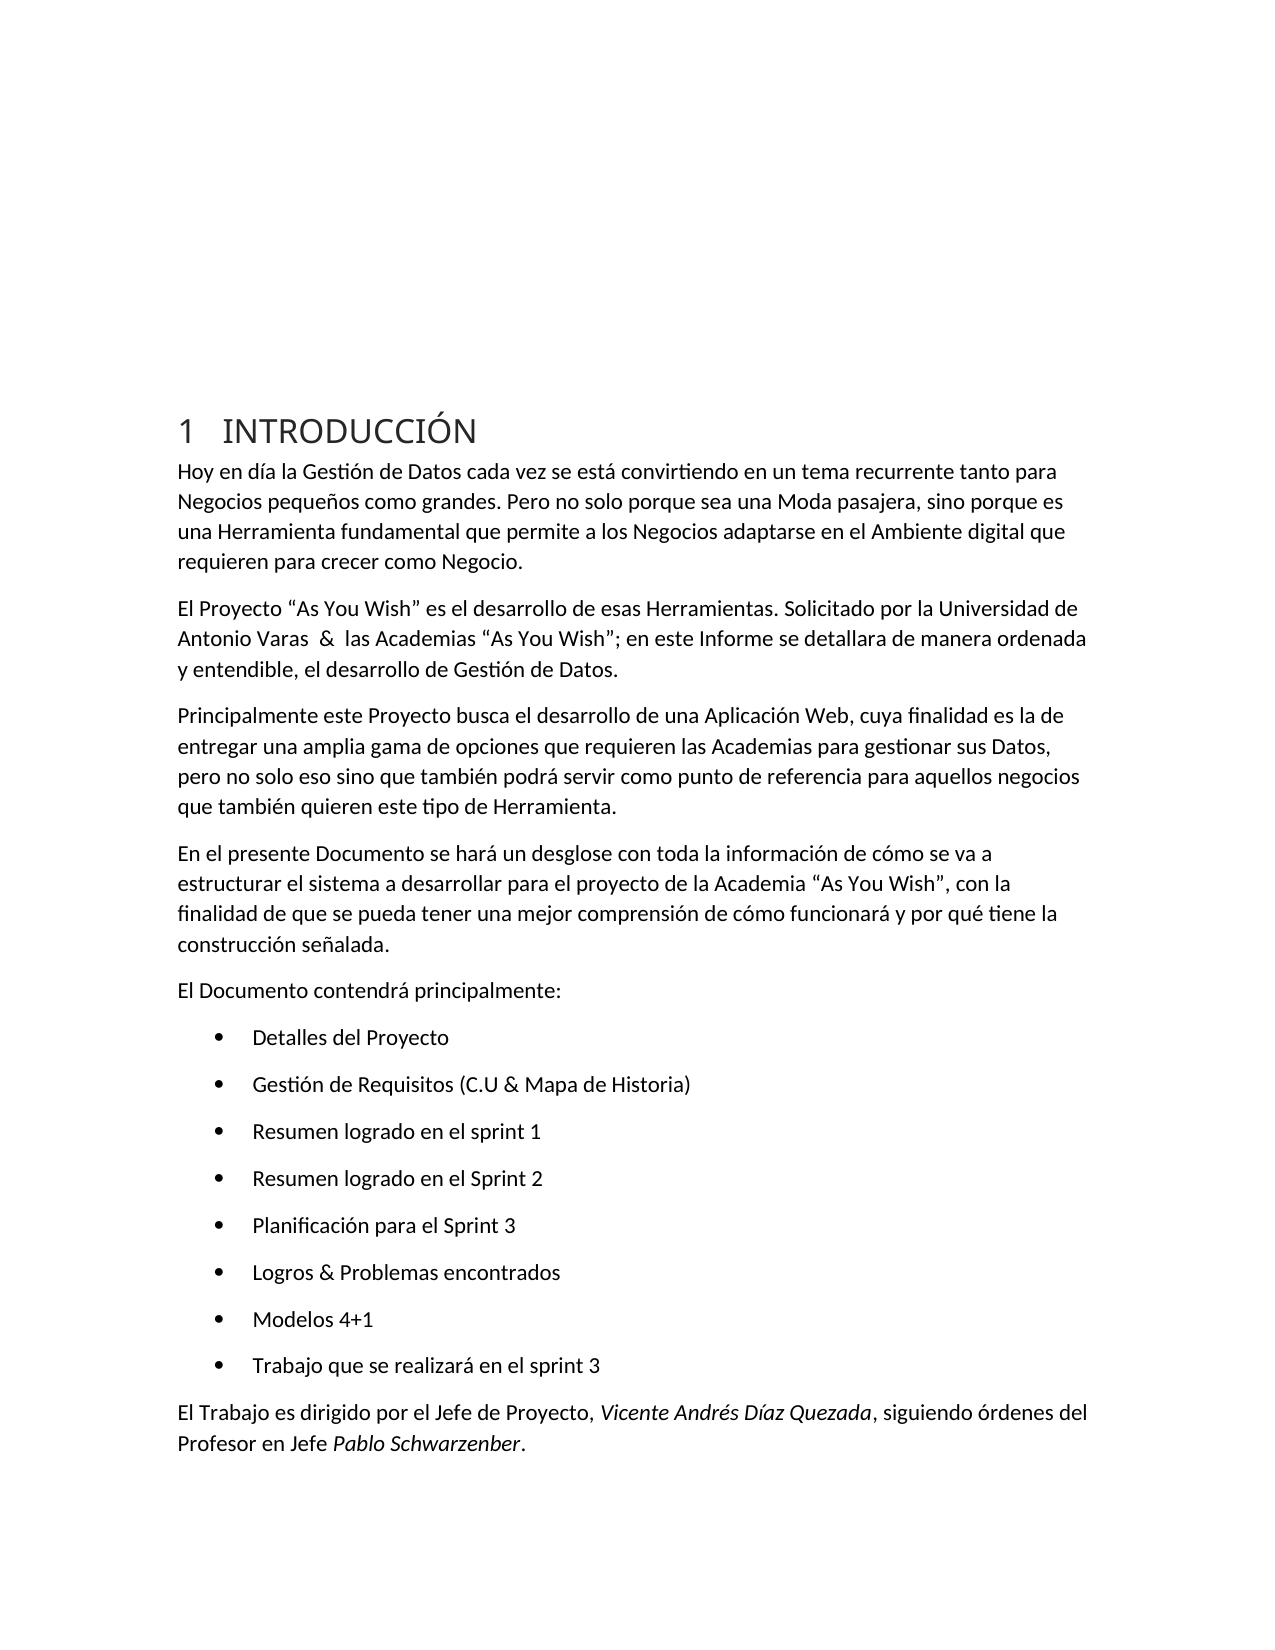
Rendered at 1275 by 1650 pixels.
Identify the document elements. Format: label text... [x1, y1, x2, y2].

list Resumen logrado en el Sprint 2 [215, 1164, 1098, 1192]
list Modelos 4+1 [215, 1305, 1098, 1333]
list Logros & Problemas encontrados [215, 1258, 1098, 1286]
list Gestión de Requisitos (C.U & Mapa de Historia) [215, 1070, 1098, 1098]
list Resumen logrado en el sprint 1 [215, 1117, 1098, 1145]
subtitle INTRODUCCIÓN [177, 408, 1098, 453]
text Principalmente este Proyecto busca el desarrollo de una Aplicación Web, cuya finalidad es la de entregar una amplia gama de opciones que requieren las Academias para gestionar sus Datos, pero no solo eso sino que también podrá servir como punto de referencia para aquellos negocios que también quieren este tipo de Herramienta. [177, 702, 1098, 820]
text El Trabajo es dirigido por el Jefe de Proyecto, Vicente Andrés Díaz Quezada, siguiendo órdenes del Profesor en Jefe Pablo Schwarzenber. [177, 1398, 1098, 1457]
text El Proyecto “As You Wish” es el desarrollo de esas Herramientas. Solicitado por la Universidad de Antonio Varas & las Academias “As You Wish”; en este Informe se detallara de manera ordenada y entendible, el desarrollo de Gestión de Datos. [177, 594, 1098, 683]
text En el presente Documento se hará un desglose con toda la información de cómo se va a estructurar el sistema a desarrollar para el proyecto de la Academia “As You Wish”, con la finalidad de que se pueda tener una mejor comprensión de cómo funcionará y por qué tiene la construcción señalada. [177, 839, 1098, 958]
list Planificación para el Sprint 3 [215, 1211, 1098, 1239]
text El Documento contendrá principalmente: [177, 977, 1098, 1004]
list Trabajo que se realizará en el sprint 3 [215, 1352, 1098, 1379]
list Detalles del Proyecto [215, 1023, 1098, 1051]
text Hoy en día la Gestión de Datos cada vez se está convirtiendo en un tema recurrente tanto para Negocios pequeños como grandes. Pero no solo porque sea una Moda pasajera, sino porque es una Herramienta fundamental que permite a los Negocios adaptarse en el Ambiente digital que requieren para crecer como Negocio. [177, 457, 1098, 575]
